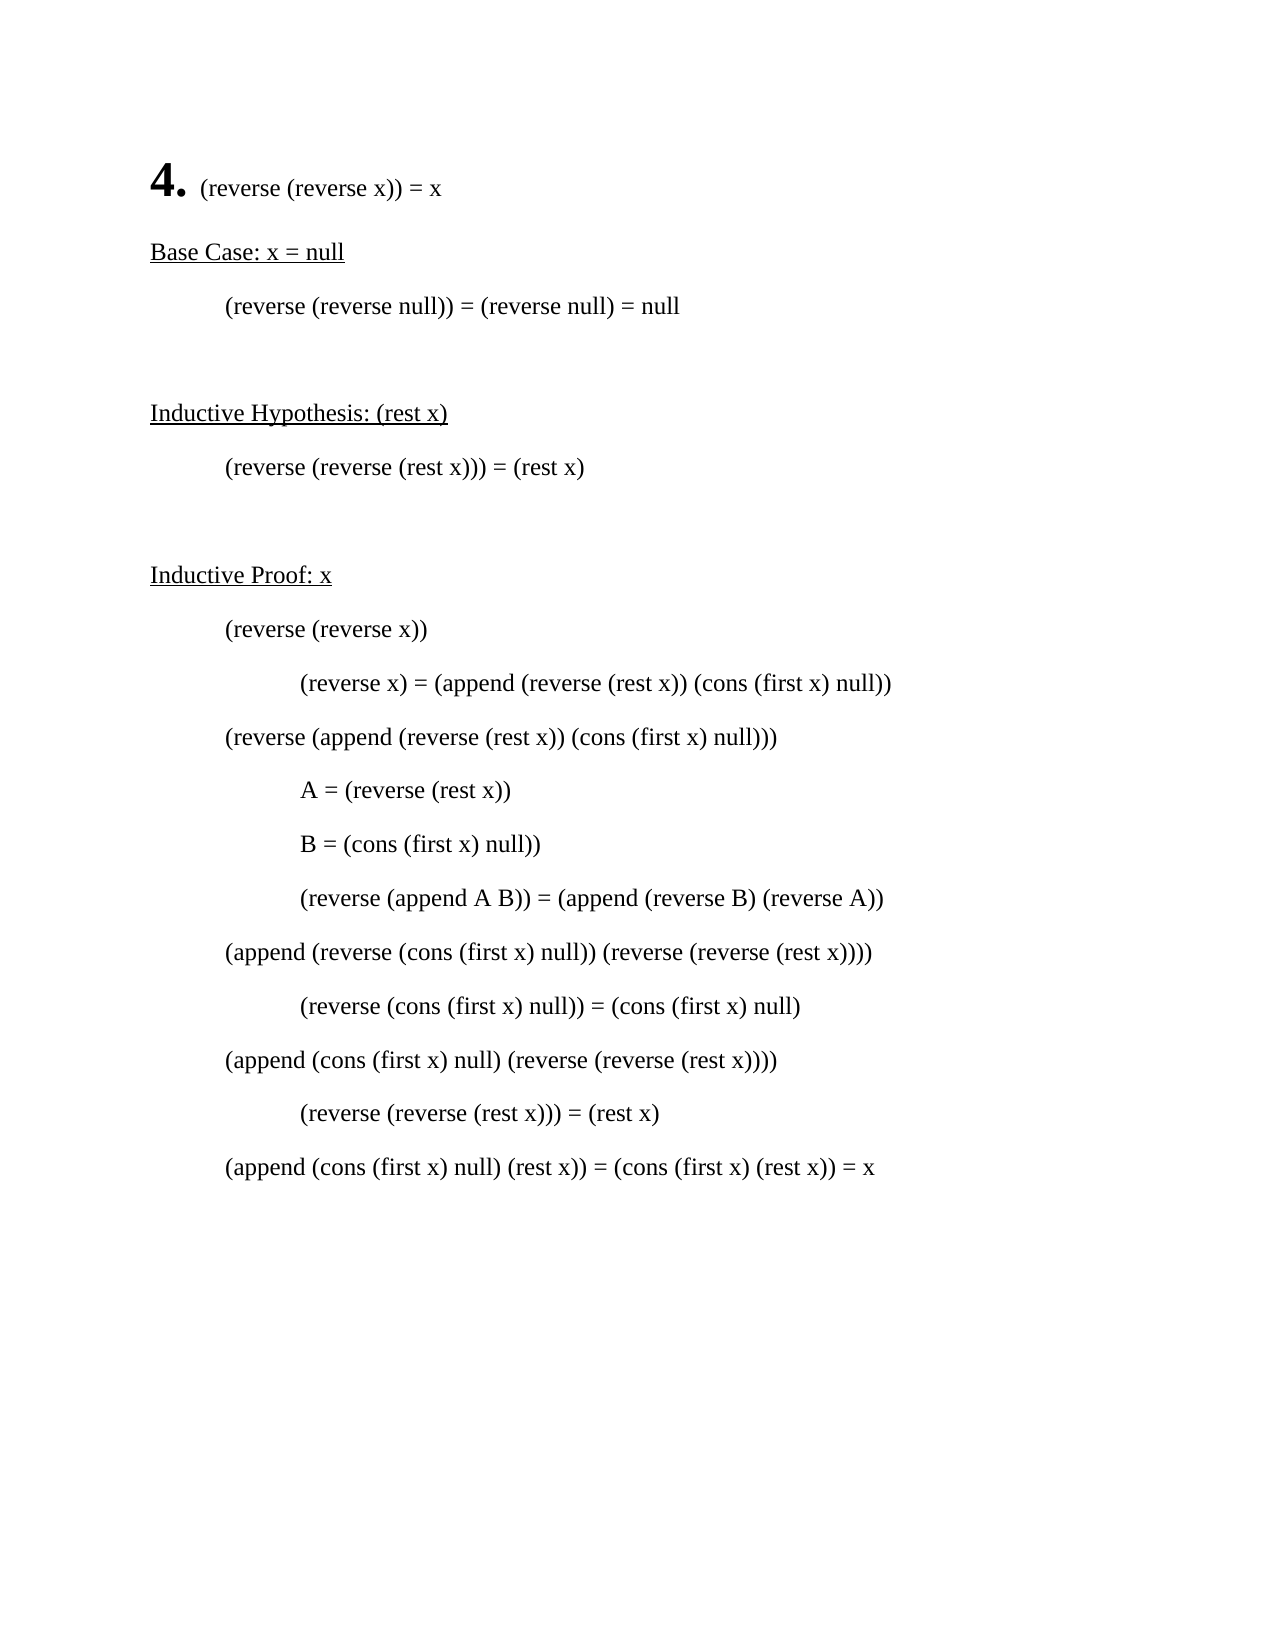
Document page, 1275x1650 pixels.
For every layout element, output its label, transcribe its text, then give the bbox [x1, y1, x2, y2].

text (append (cons (first x) null) (reverse (reverse (rest x)))) [150, 1045, 1125, 1073]
text (reverse (reverse (rest x))) = (rest x) [150, 452, 1125, 481]
text (reverse (append A B)) = (append (reverse B) (reverse A)) [150, 883, 1125, 912]
text (reverse (cons (first x) null)) = (cons (first x) null) [150, 991, 1125, 1019]
text (reverse (reverse x)) [150, 614, 1125, 643]
text B = (cons (first x) null)) [225, 829, 1125, 858]
text (reverse (reverse null)) = (reverse null) = null [150, 291, 1125, 319]
text Base Case: x = null [150, 237, 1125, 266]
text Inductive Proof: x [150, 560, 1125, 589]
text (reverse (append (reverse (rest x)) (cons (first x) null))) [150, 722, 1125, 750]
text (append (reverse (cons (first x) null)) (reverse (reverse (rest x)))) [150, 937, 1125, 966]
text 4. (reverse (reverse x)) = x [150, 150, 1125, 207]
text (append (cons (first x) null) (rest x)) = (cons (first x) (rest x)) = x [150, 1152, 1125, 1181]
text Inductive Hypothesis: (rest x) [150, 398, 1125, 427]
text (reverse (reverse (rest x))) = (rest x) [150, 1098, 1125, 1127]
text A = (reverse (rest x)) [150, 775, 1125, 804]
text (reverse x) = (append (reverse (rest x)) (cons (first x) null)) [150, 668, 1125, 696]
